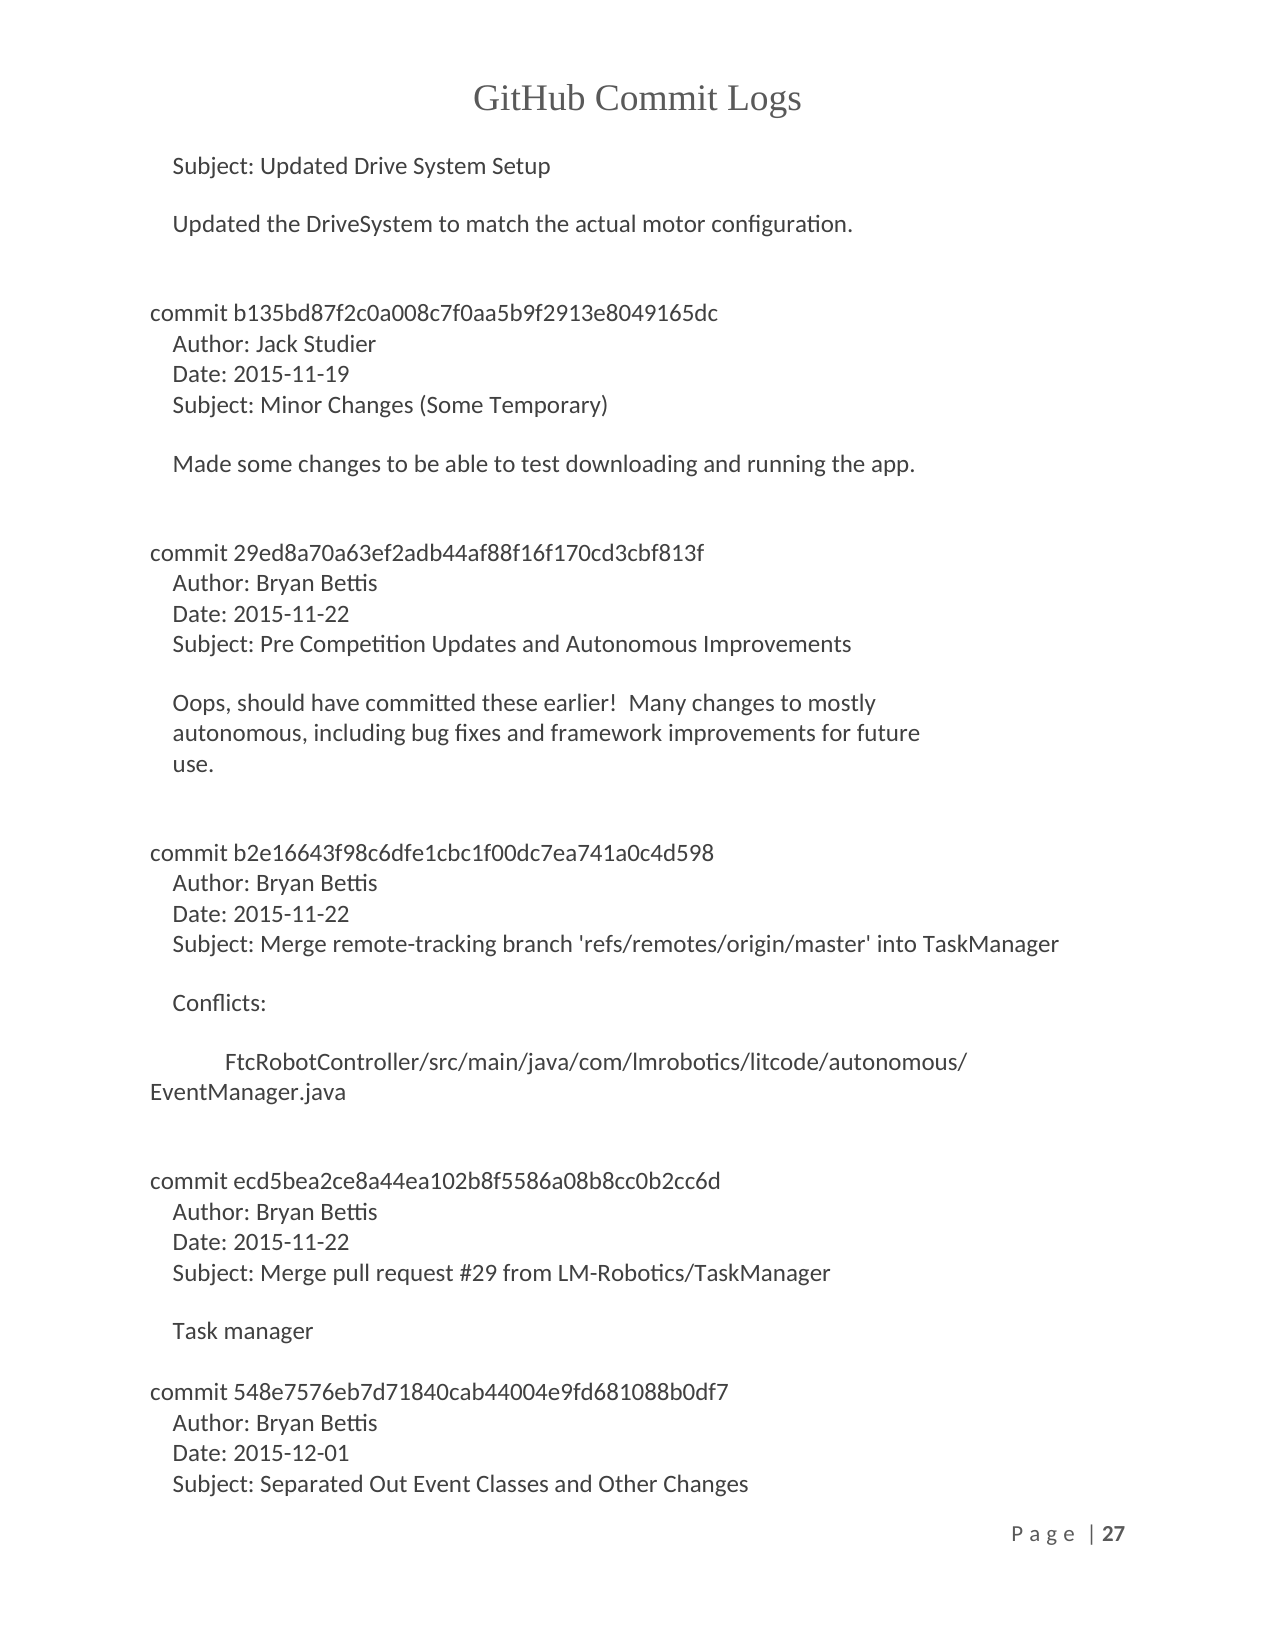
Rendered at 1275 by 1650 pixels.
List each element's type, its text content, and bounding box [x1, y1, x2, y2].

text Date: 2015-11-22 [150, 1226, 1125, 1257]
text Date: 2015-11-22 [150, 898, 1125, 928]
text Date: 2015-11-22 [150, 598, 1125, 628]
text Date: 2015-11-19 [150, 359, 1125, 389]
text autonomous, including bug fixes and framework improvements for future [150, 717, 1125, 748]
text Author: Bryan Bettis [150, 1407, 1125, 1437]
text Date: 2015-12-01 [150, 1437, 1125, 1468]
text commit 548e7576eb7d71840cab44004e9fd681088b0df7 [150, 1376, 1125, 1407]
text Conflicts: [150, 987, 1125, 1018]
text commit ecd5bea2ce8a44ea102b8f5586a08b8cc0b2cc6d [150, 1165, 1125, 1196]
text Subject: Separated Out Event Classes and Other Changes [150, 1468, 1125, 1498]
text Made some changes to be able to test downloading and running the app. [150, 448, 1125, 478]
text Author: Bryan Bettis [150, 567, 1125, 598]
text Subject: Merge remote-tracking branch 'refs/remotes/origin/master' into TaskManager [150, 928, 1125, 959]
text Oops, should have committed these earlier! Many changes to mostly [150, 687, 1125, 717]
text Subject: Updated Drive System Setup [150, 150, 1125, 181]
text Author: Bryan Bettis [150, 1196, 1125, 1226]
text commit 29ed8a70a63ef2adb44af88f16f170cd3cbf813f [150, 537, 1125, 567]
text Subject: Merge pull request #29 from LM-Robotics/TaskManager [150, 1257, 1125, 1287]
text commit b135bd87f2c0a008c7f0aa5b9f2913e8049165dc [150, 298, 1125, 328]
text Task manager [150, 1315, 1125, 1346]
text use. [150, 748, 1125, 778]
text Author: Bryan Bettis [150, 867, 1125, 898]
text Author: Jack Studier [150, 328, 1125, 359]
text Updated the DriveSystem to match the actual motor configuration. [150, 208, 1125, 239]
text commit b2e16643f98c6dfe1cbc1f00dc7ea741a0c4d598 [150, 837, 1125, 867]
text Subject: Minor Changes (Some Temporary) [150, 389, 1125, 420]
text Subject: Pre Competition Updates and Autonomous Improvements [150, 628, 1125, 659]
text FtcRobotController/src/main/java/com/lmrobotics/litcode/autonomous/EventManager.java [150, 1046, 1125, 1107]
